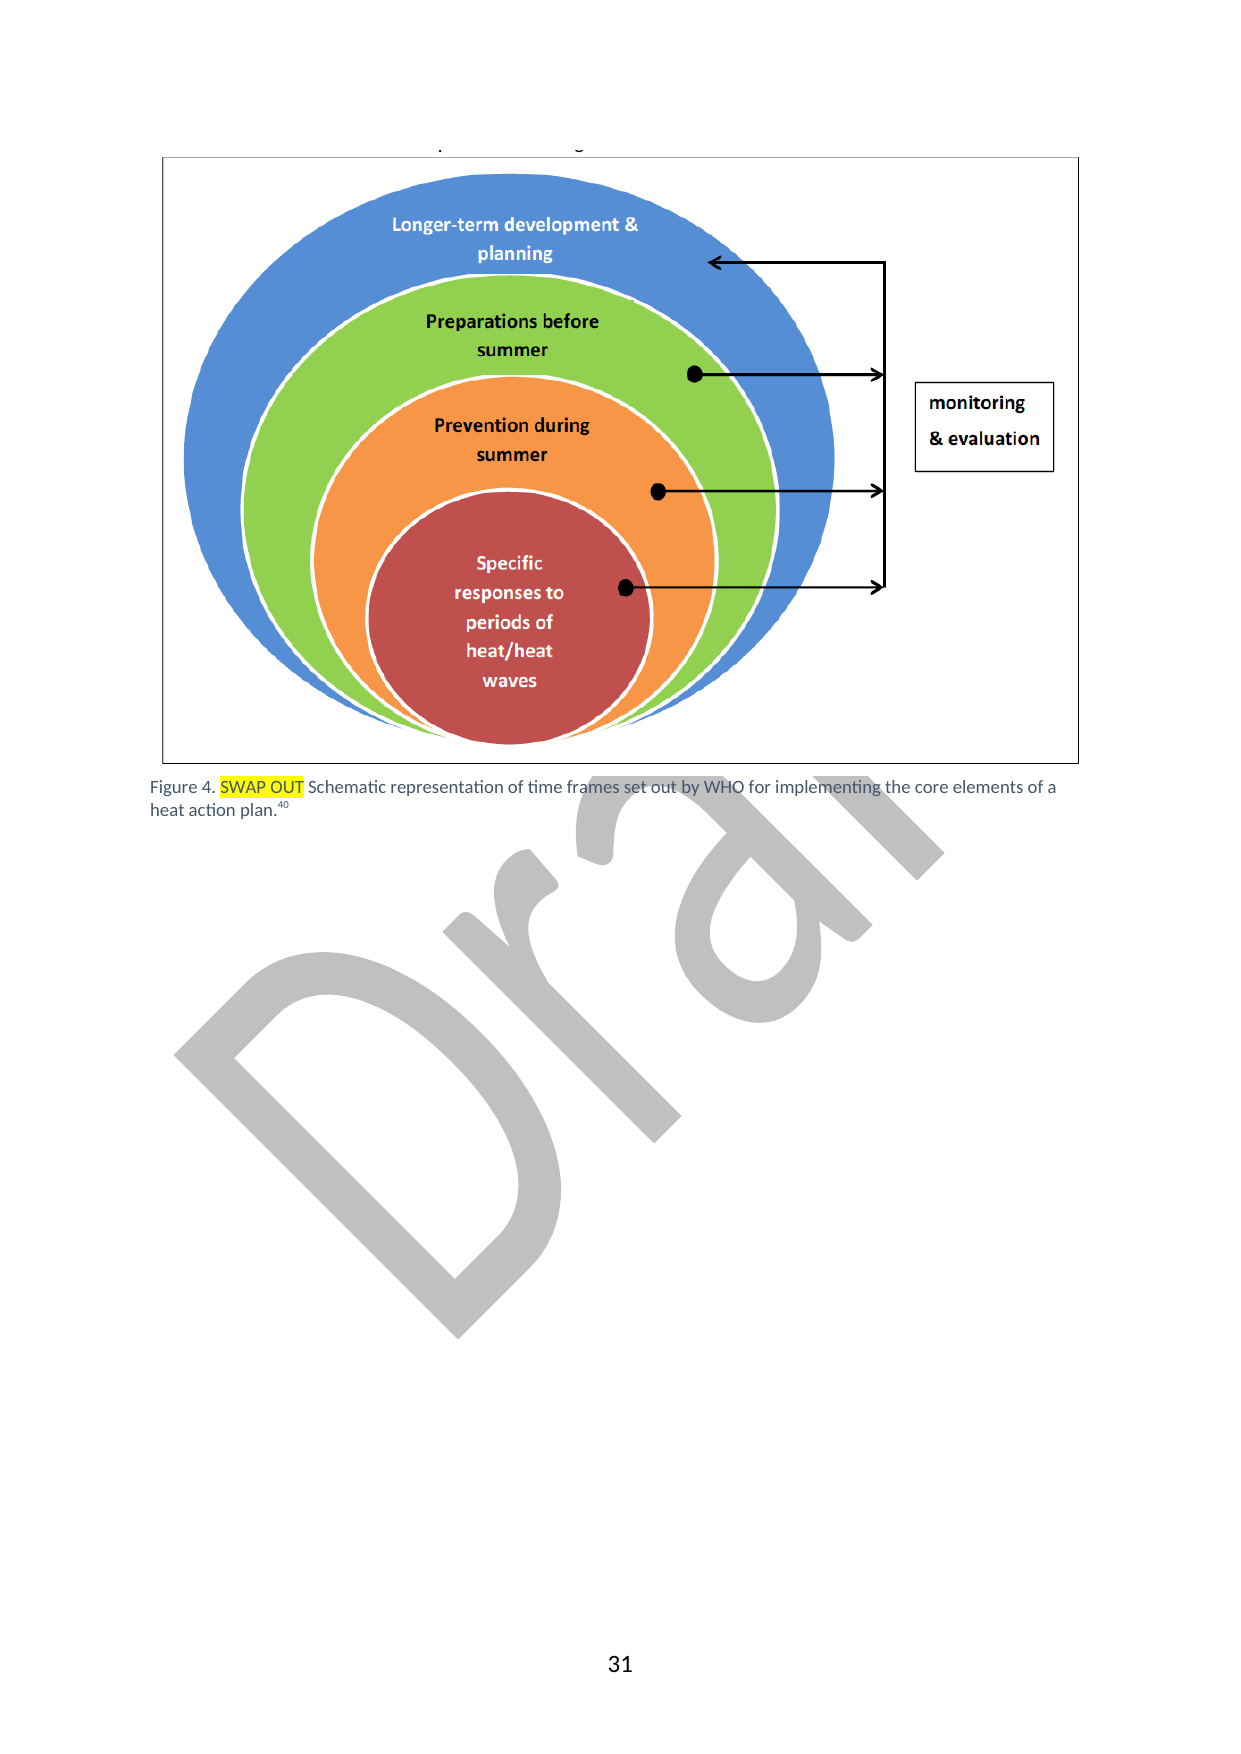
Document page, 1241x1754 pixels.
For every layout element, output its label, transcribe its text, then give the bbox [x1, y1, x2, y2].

picture [150, 150, 1090, 776]
text Figure 4. SWAP OUT Schematic representation of time frames set out by WHO for implementing the core elements of a heat action plan.40 [150, 776, 1090, 821]
